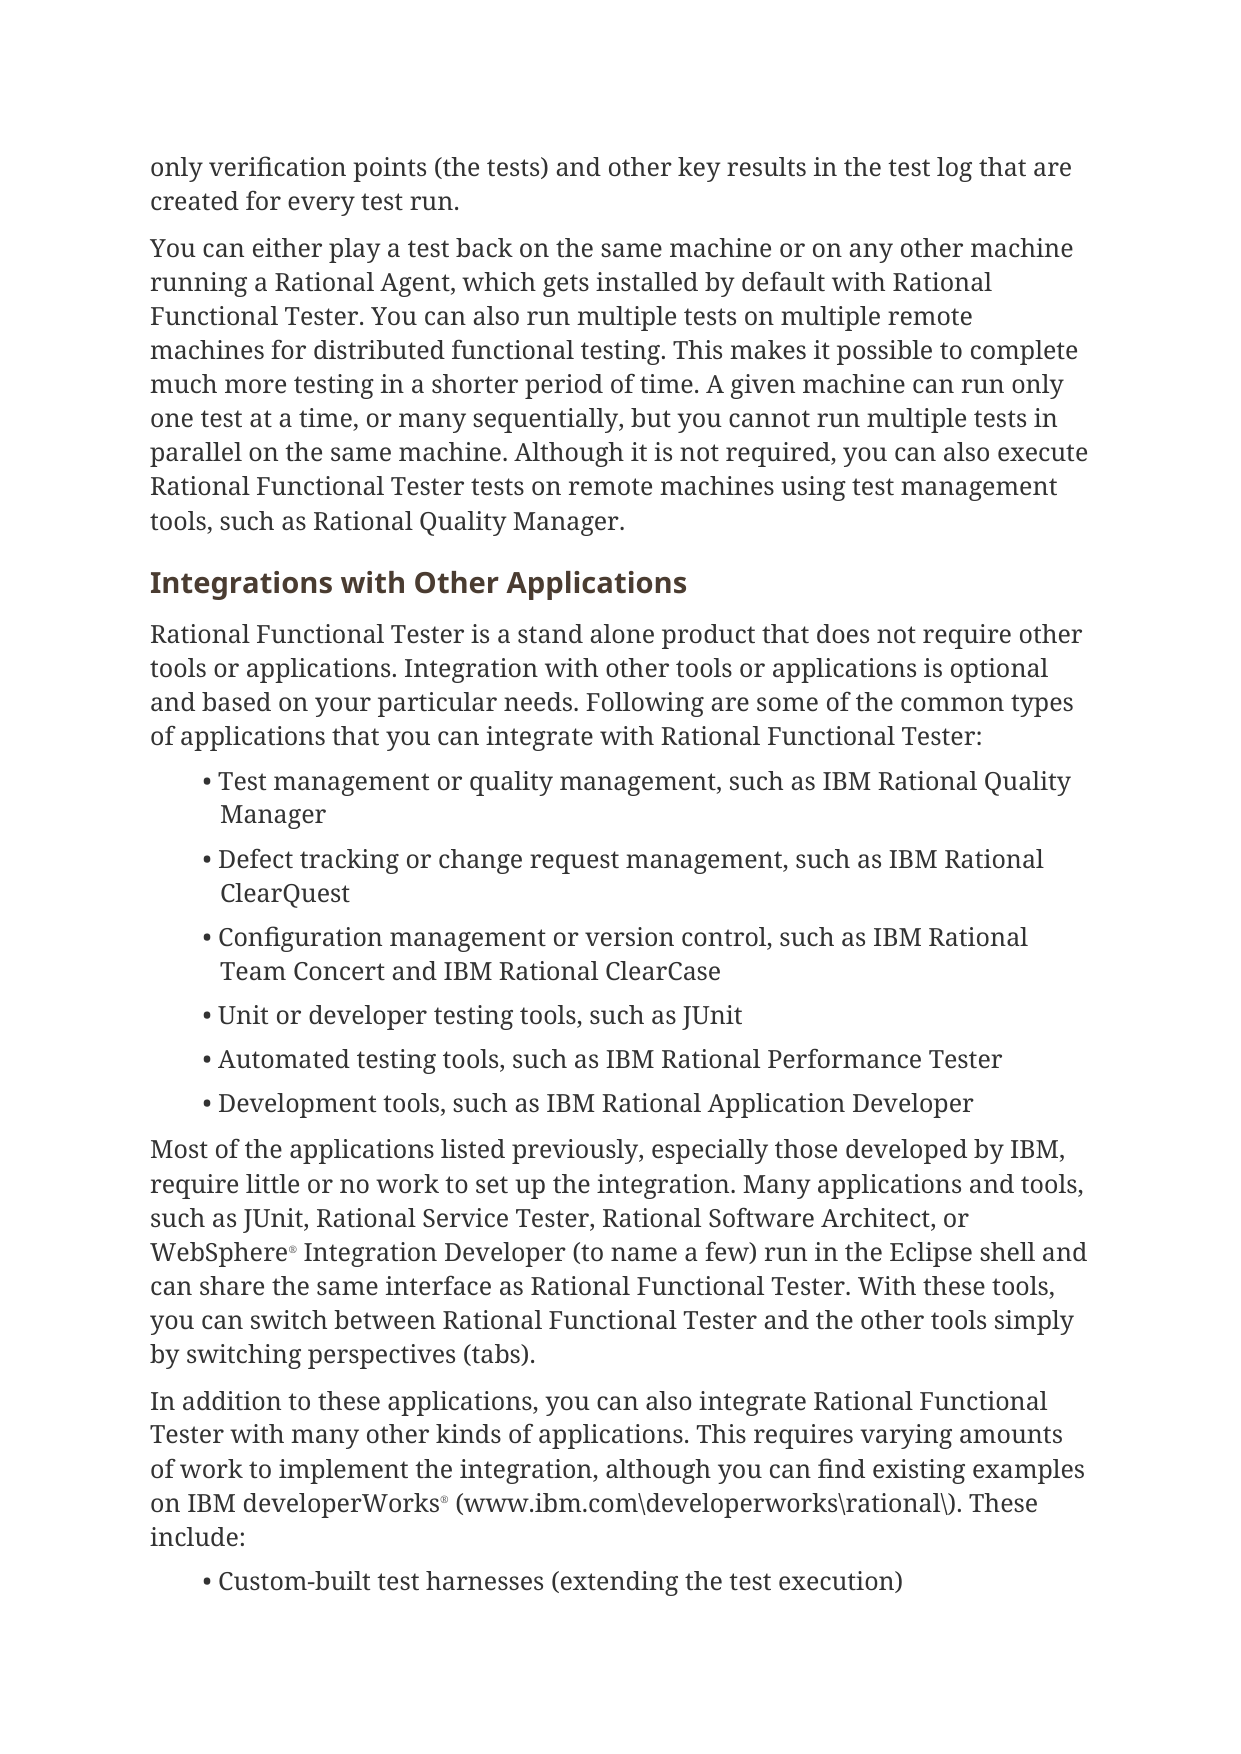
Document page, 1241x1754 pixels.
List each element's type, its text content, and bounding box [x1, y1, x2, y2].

text In addition to these applications, you can also integrate Rational Functional Tester with many other kinds of applications. This requires varying amounts of work to implement the integration, although you can find existing examples on IBM developerWorks® (www.ibm.com\developerworks\rational\). These include: [150, 1383, 1090, 1553]
text • Configuration management or version control, such as IBM Rational Team Concert and IBM Rational ClearCase [202, 919, 1090, 987]
text • Unit or developer testing tools, such as JUnit [202, 997, 1090, 1032]
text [150, 150, 1090, 218]
text • Test management or quality management, such as IBM Rational Quality Manager [202, 763, 1090, 831]
text Rational Functional Tester is a stand alone product that does not require other tools or applications. Integration with other tools or applications is optional and based on your particular needs. Following are some of the common types of applications that you can integrate with Rational Functional Tester: [150, 617, 1090, 753]
text • Custom-built test harnesses (extending the test execution) [202, 1563, 1090, 1597]
text You can either play a test back on the same machine or on any other machine running a Rational Agent, which gets installed by default with Rational Functional Tester. You can also run multiple tests on multiple remote machines for distributed functional testing. This makes it possible to complete much more testing in a shorter period of time. A given machine can run only one test at a time, or many sequentially, but you cannot run multiple tests in parallel on the same machine. Although it is not required, you can also execute Rational Functional Tester tests on remote machines using test management tools, such as Rational Quality Manager. [150, 231, 1090, 537]
text Most of the applications listed previously, especially those developed by IBM, require little or no work to set up the integration. Many applications and tools, such as JUnit, Rational Service Tester, Rational Software Architect, or WebSphere® Integration Developer (to name a few) run in the Eclipse shell and can share the same interface as Rational Functional Tester. With these tools, you can switch between Rational Functional Tester and the other tools simply by switching perspectives (tabs). [150, 1132, 1090, 1371]
text • Automated testing tools, such as IBM Rational Performance Tester [202, 1042, 1090, 1076]
text • Development tools, such as IBM Rational Application Developer [202, 1086, 1090, 1120]
text • Defect tracking or change request management, such as IBM Rational ClearQuest [202, 841, 1090, 909]
text Integrations with Other Applications [150, 562, 1090, 602]
